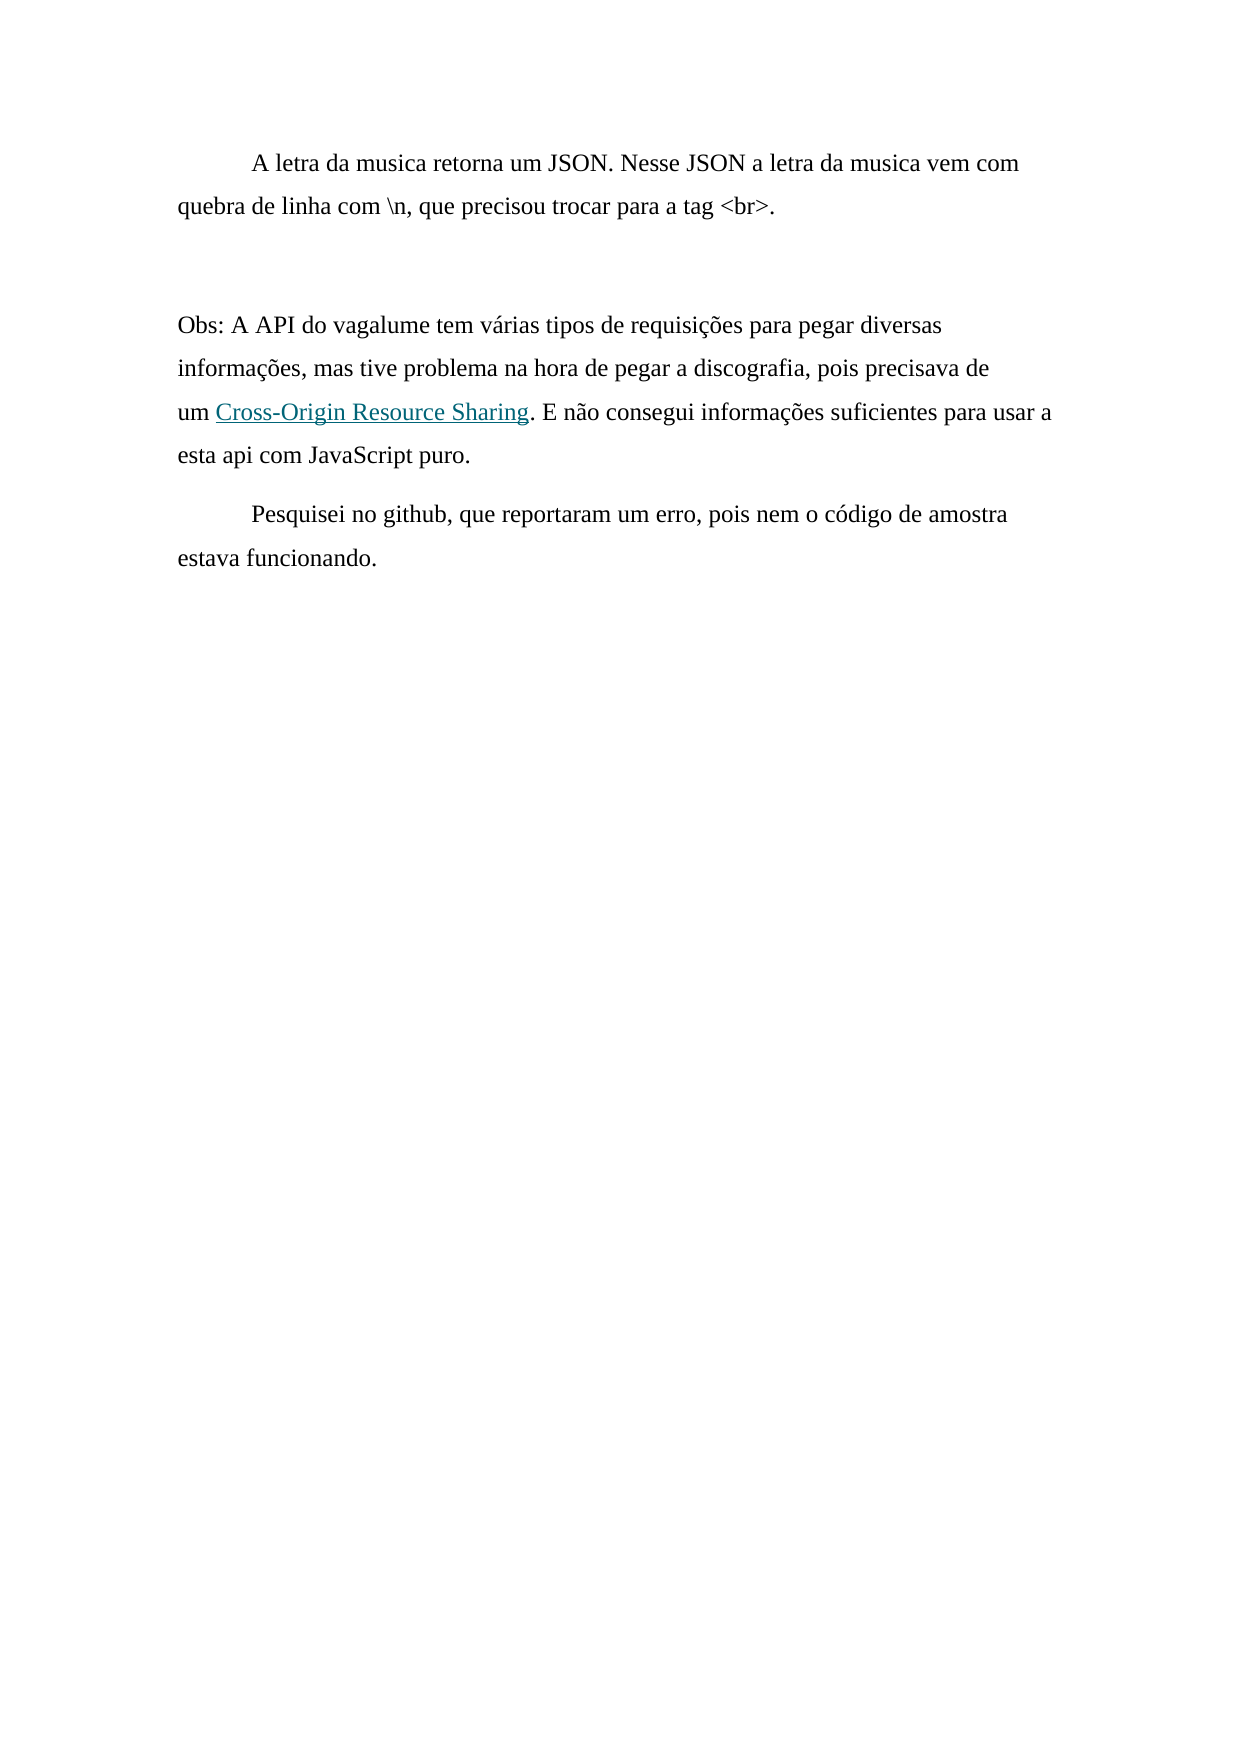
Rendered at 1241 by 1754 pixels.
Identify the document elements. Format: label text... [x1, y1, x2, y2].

text Obs: A API do vagalume tem várias tipos de requisições para pegar diversas informações, mas tive problema na hora de pegar a discografia, pois precisava de um Cross-Origin Resource Sharing. E não consegui informações suficientes para usar a esta api com JavaScript puro. [177, 310, 1063, 468]
text Pesquisei no github, que reportaram um erro, pois nem o código de amostra estava funcionando. [177, 499, 1063, 571]
text A letra da musica retorna um JSON. Nesse JSON a letra da musica vem com quebra de linha com \n, que precisou trocar para a tag <br>. [177, 148, 1063, 219]
